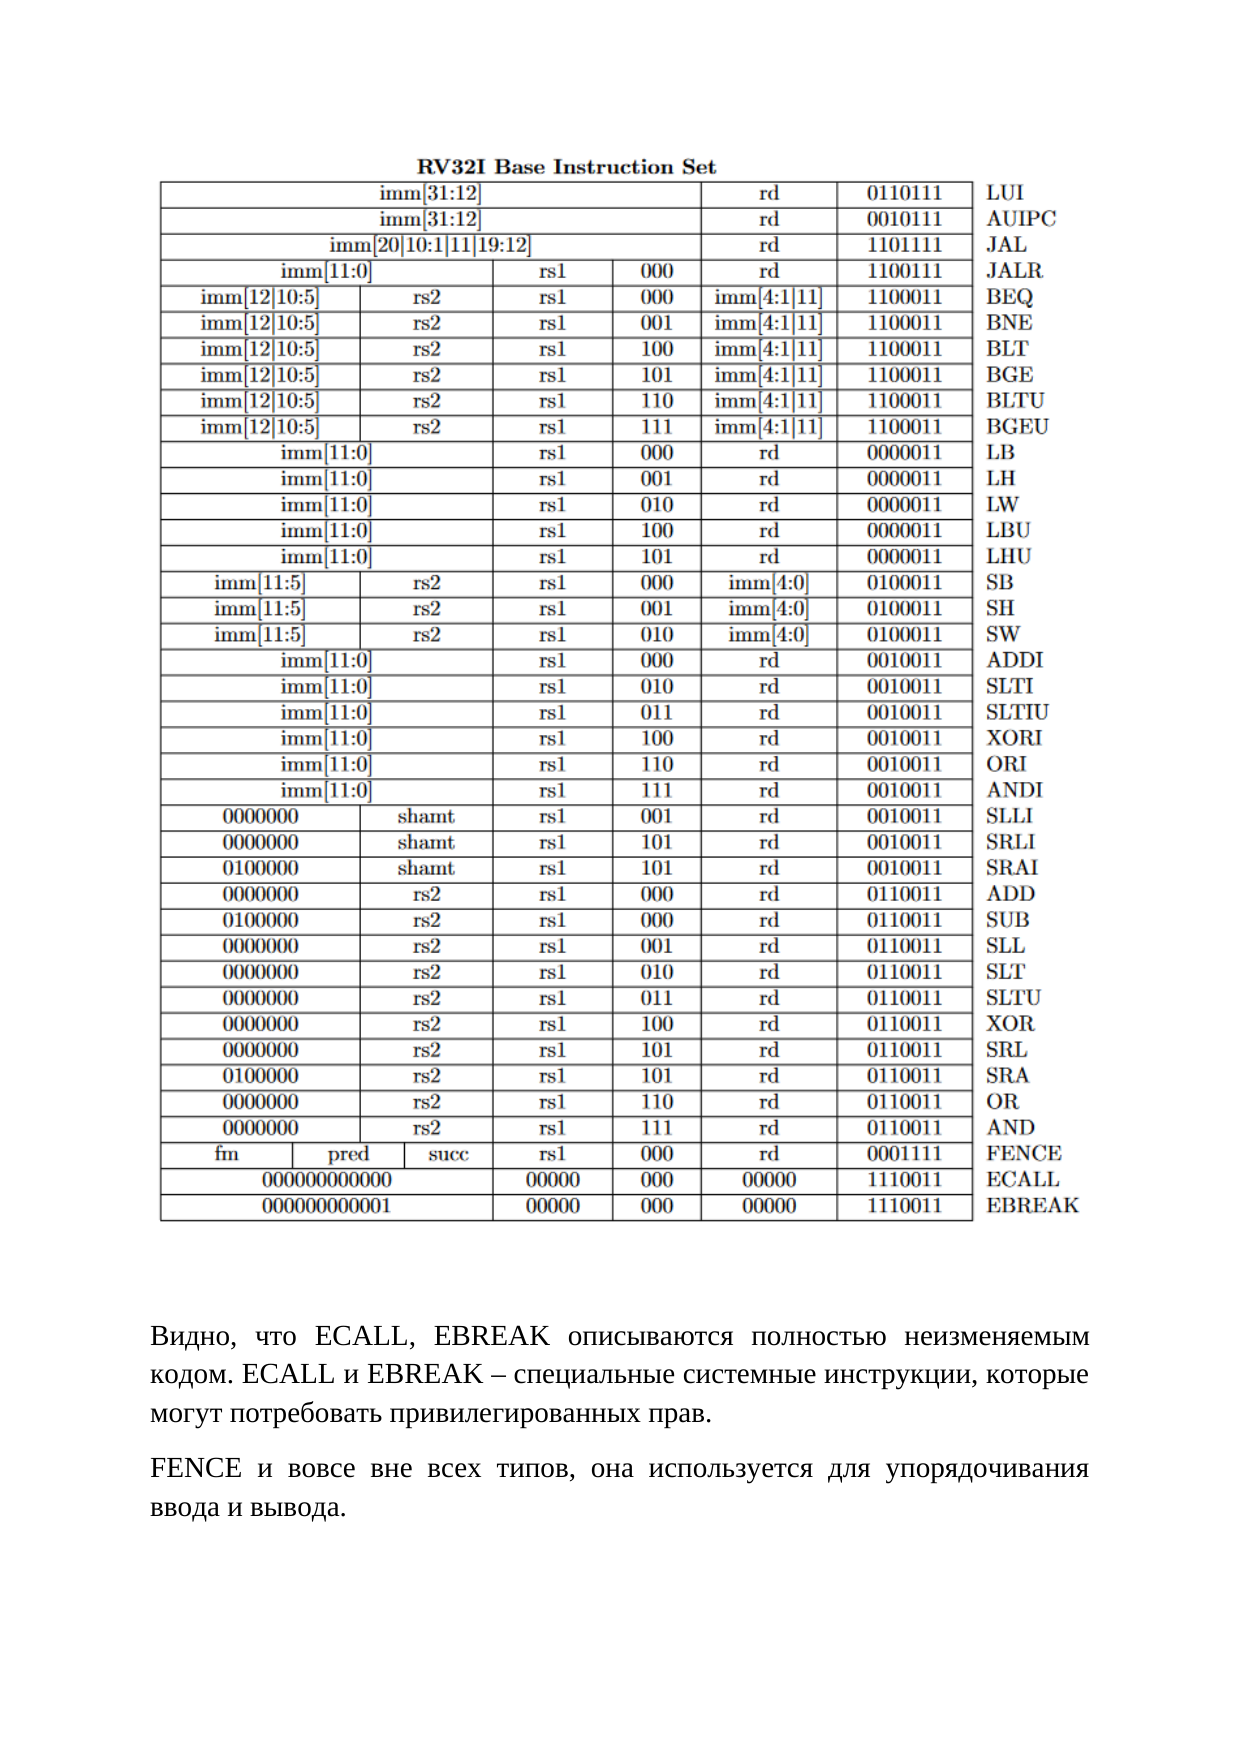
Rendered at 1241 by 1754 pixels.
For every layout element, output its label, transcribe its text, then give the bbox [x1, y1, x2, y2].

text Видно, что ECALL, EBREAK описываются полностью неизменяемым кодом. ECALL и EBREAK – специальные системные инструкции, которые могут потребовать привилегированных прав. [150, 1318, 1090, 1428]
text FENCE и вовсе вне всех типов, она используется для упорядочивания ввода и вывода. [150, 1450, 1090, 1522]
picture [150, 149, 1089, 1241]
